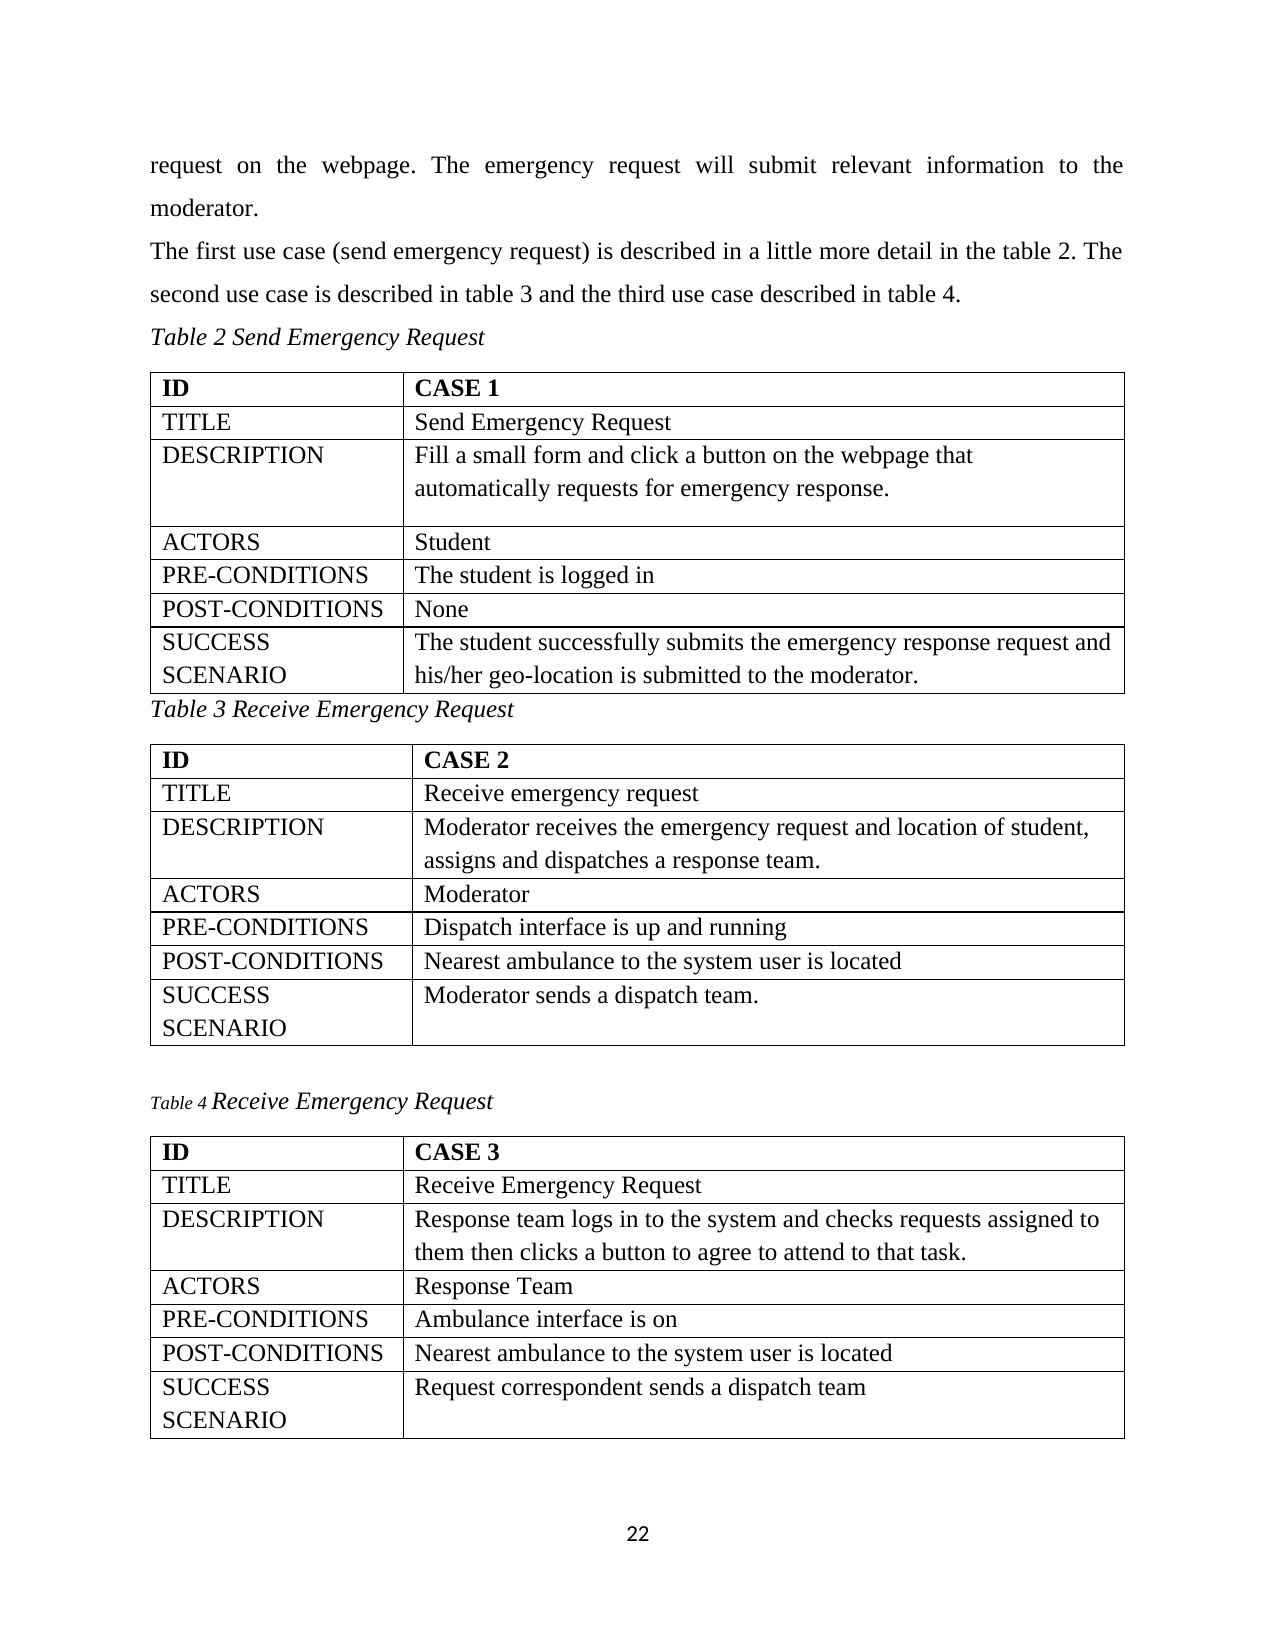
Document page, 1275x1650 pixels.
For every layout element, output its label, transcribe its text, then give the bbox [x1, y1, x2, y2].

table_cell Moderator sends a dispatch team. [413, 980, 1124, 1045]
table_cell DESCRIPTION [151, 440, 403, 526]
text Table 4 Receive Emergency Request [150, 1086, 1125, 1115]
table_cell The student is logged in [404, 560, 1124, 593]
table_cell Moderator [413, 879, 1124, 911]
table_cell ACTORS [151, 879, 412, 911]
table_cell PRE-CONDITIONS [151, 913, 412, 945]
table_header ID [151, 373, 403, 406]
text Table 3 Receive Emergency Request [150, 694, 1125, 723]
table_cell PRE-CONDITIONS [151, 1305, 403, 1337]
table_cell PRE-CONDITIONS [151, 560, 403, 593]
table_cell Dispatch interface is up and running [413, 913, 1124, 945]
table_cell ACTORS [151, 1271, 403, 1303]
table_cell POST-CONDITIONS [151, 946, 412, 979]
table_cell POST-CONDITIONS [151, 1338, 403, 1371]
table_cell Ambulance interface is on [404, 1305, 1124, 1337]
text Table 2 Send Emergency Request [150, 322, 1125, 351]
table_cell Nearest ambulance to the system user is located [404, 1338, 1124, 1371]
table_cell Receive emergency request [413, 779, 1124, 811]
table_header CASE 3 [404, 1137, 1124, 1169]
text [150, 150, 1125, 222]
table_header ID [151, 745, 412, 777]
text The first use case (send emergency request) is described in a little more detail in the table 2. The second use case is described in table 3 and the third use case described in table 4. [150, 236, 1125, 308]
table_cell Nearest ambulance to the system user is located [413, 946, 1124, 979]
table_header CASE 2 [413, 745, 1124, 777]
table_cell POST-CONDITIONS [151, 594, 403, 626]
table_cell Request correspondent sends a dispatch team [404, 1372, 1124, 1437]
table_cell TITLE [151, 1171, 403, 1203]
table_cell SUCCESS SCENARIO [151, 628, 403, 693]
table_cell ACTORS [151, 527, 403, 559]
table_cell Receive Emergency Request [404, 1171, 1124, 1203]
table_cell Fill a small form and click a button on the webpage that automatically requests for emergency response. [404, 440, 1124, 526]
table_cell TITLE [151, 779, 412, 811]
table_cell Send Emergency Request [404, 407, 1124, 439]
table_cell Response Team [404, 1271, 1124, 1303]
table_cell Response team logs in to the system and checks requests assigned to them then clicks a button to agree to attend to that task. [404, 1204, 1124, 1270]
table_cell Student [404, 527, 1124, 559]
table_cell DESCRIPTION [151, 812, 412, 878]
table_cell DESCRIPTION [151, 1204, 403, 1270]
table_cell SUCCESS SCENARIO [151, 1372, 403, 1437]
table_cell Moderator receives the emergency request and location of student, assigns and dispatches a response team. [413, 812, 1124, 878]
table_cell SUCCESS SCENARIO [151, 980, 412, 1045]
table_header ID [151, 1137, 403, 1169]
table_cell TITLE [151, 407, 403, 439]
table_cell The student successfully submits the emergency response request and his/her geo-location is submitted to the moderator. [404, 628, 1124, 693]
table_cell None [404, 594, 1124, 626]
table_header CASE 1 [404, 373, 1124, 406]
